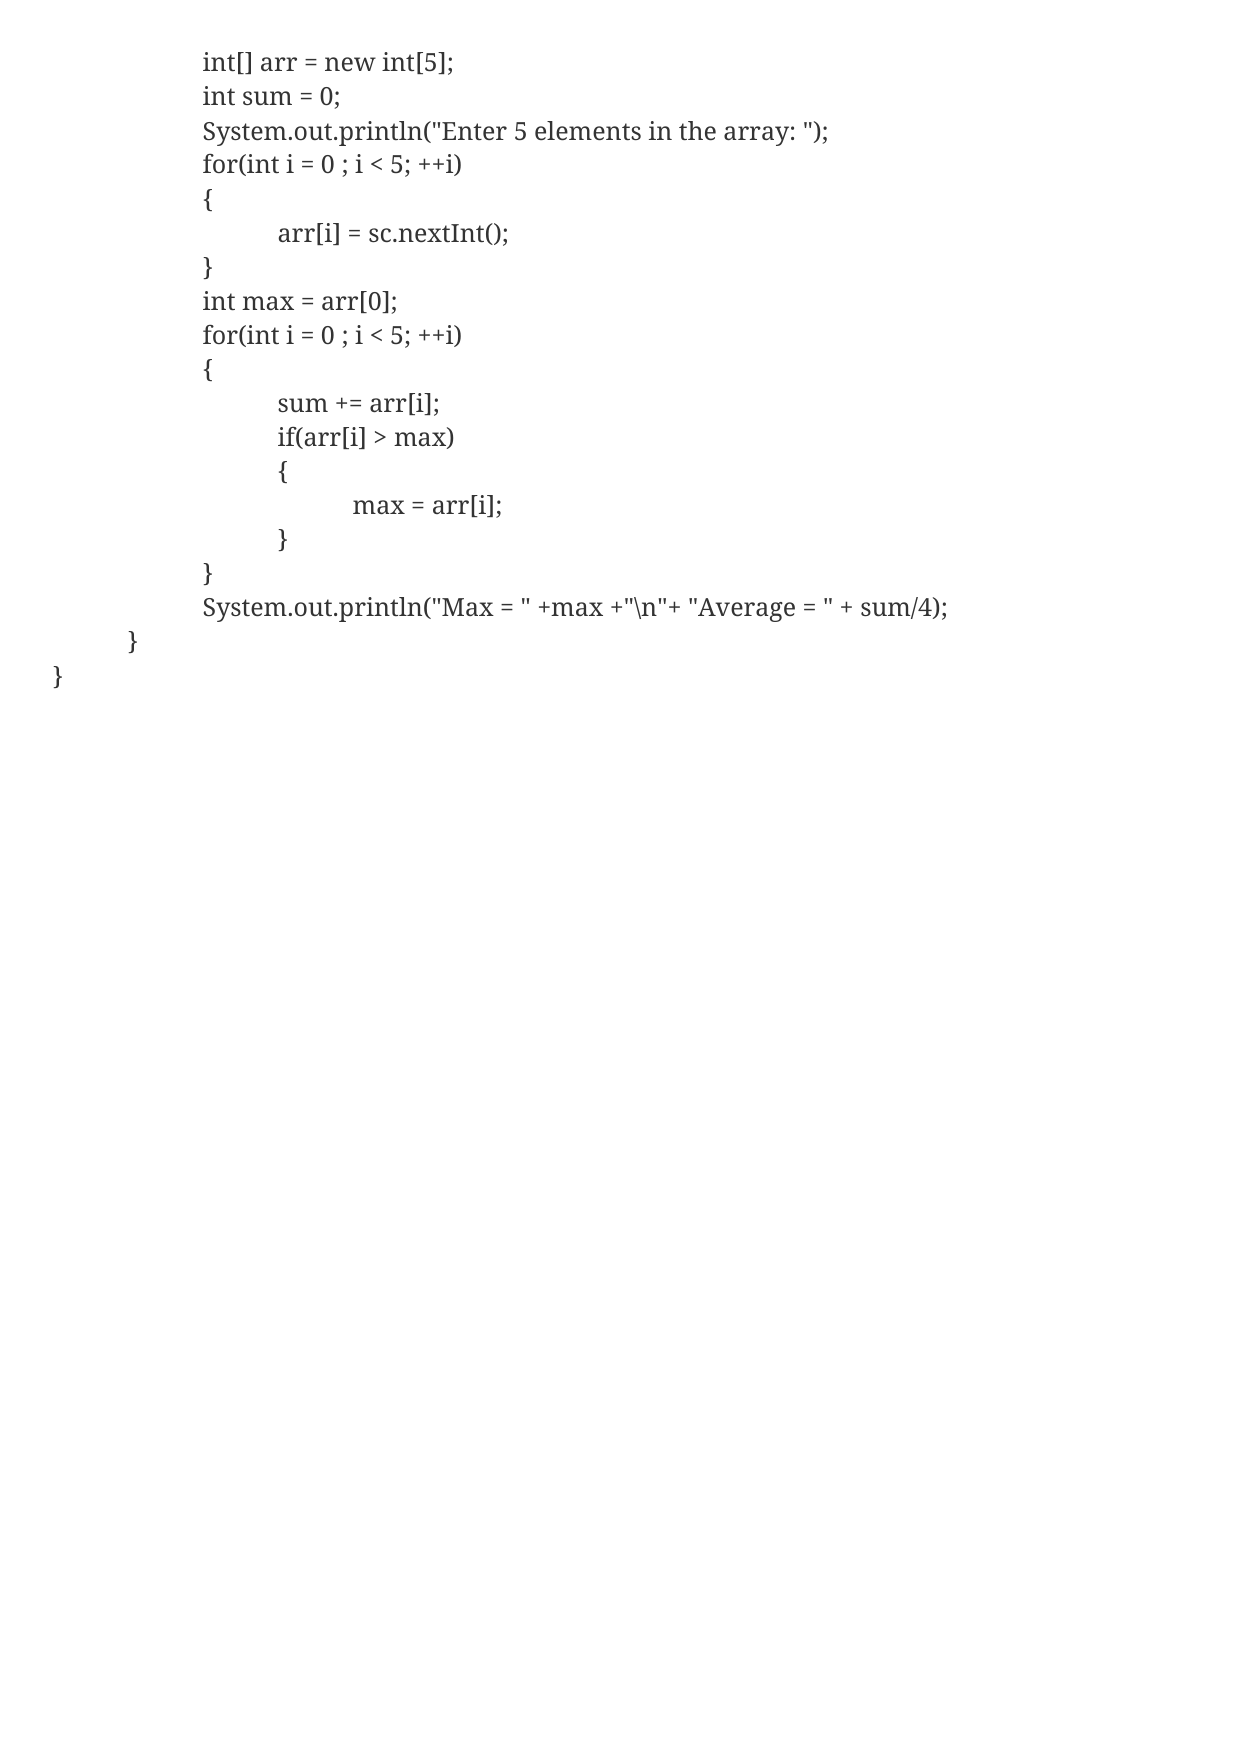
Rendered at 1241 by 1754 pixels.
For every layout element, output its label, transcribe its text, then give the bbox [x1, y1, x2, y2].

text for(int i = 0 ; i < 5; ++i) [52, 317, 1188, 352]
text if(arr[i] > max) [52, 420, 1188, 454]
text max = arr[i]; [52, 488, 1188, 522]
text arr[i] = sc.nextInt(); [52, 215, 1188, 249]
text } [52, 249, 1188, 283]
text } [52, 522, 1188, 556]
text int max = arr[0]; [52, 283, 1188, 317]
text { [52, 181, 1188, 215]
text int sum = 0; [52, 79, 1188, 113]
text System.out.println("Max = " +max +"\n"+ "Average = " + sum/4); [52, 590, 1188, 624]
text System.out.println("Enter 5 elements in the array: "); [52, 113, 1188, 147]
text for(int i = 0 ; i < 5; ++i) [52, 147, 1188, 181]
text } [52, 658, 1188, 692]
text sum += arr[i]; [52, 386, 1188, 420]
text int[] arr = new int[5]; [52, 45, 1188, 79]
text } [52, 624, 1188, 658]
text } [52, 556, 1188, 590]
text { [52, 352, 1188, 386]
text { [52, 454, 1188, 488]
